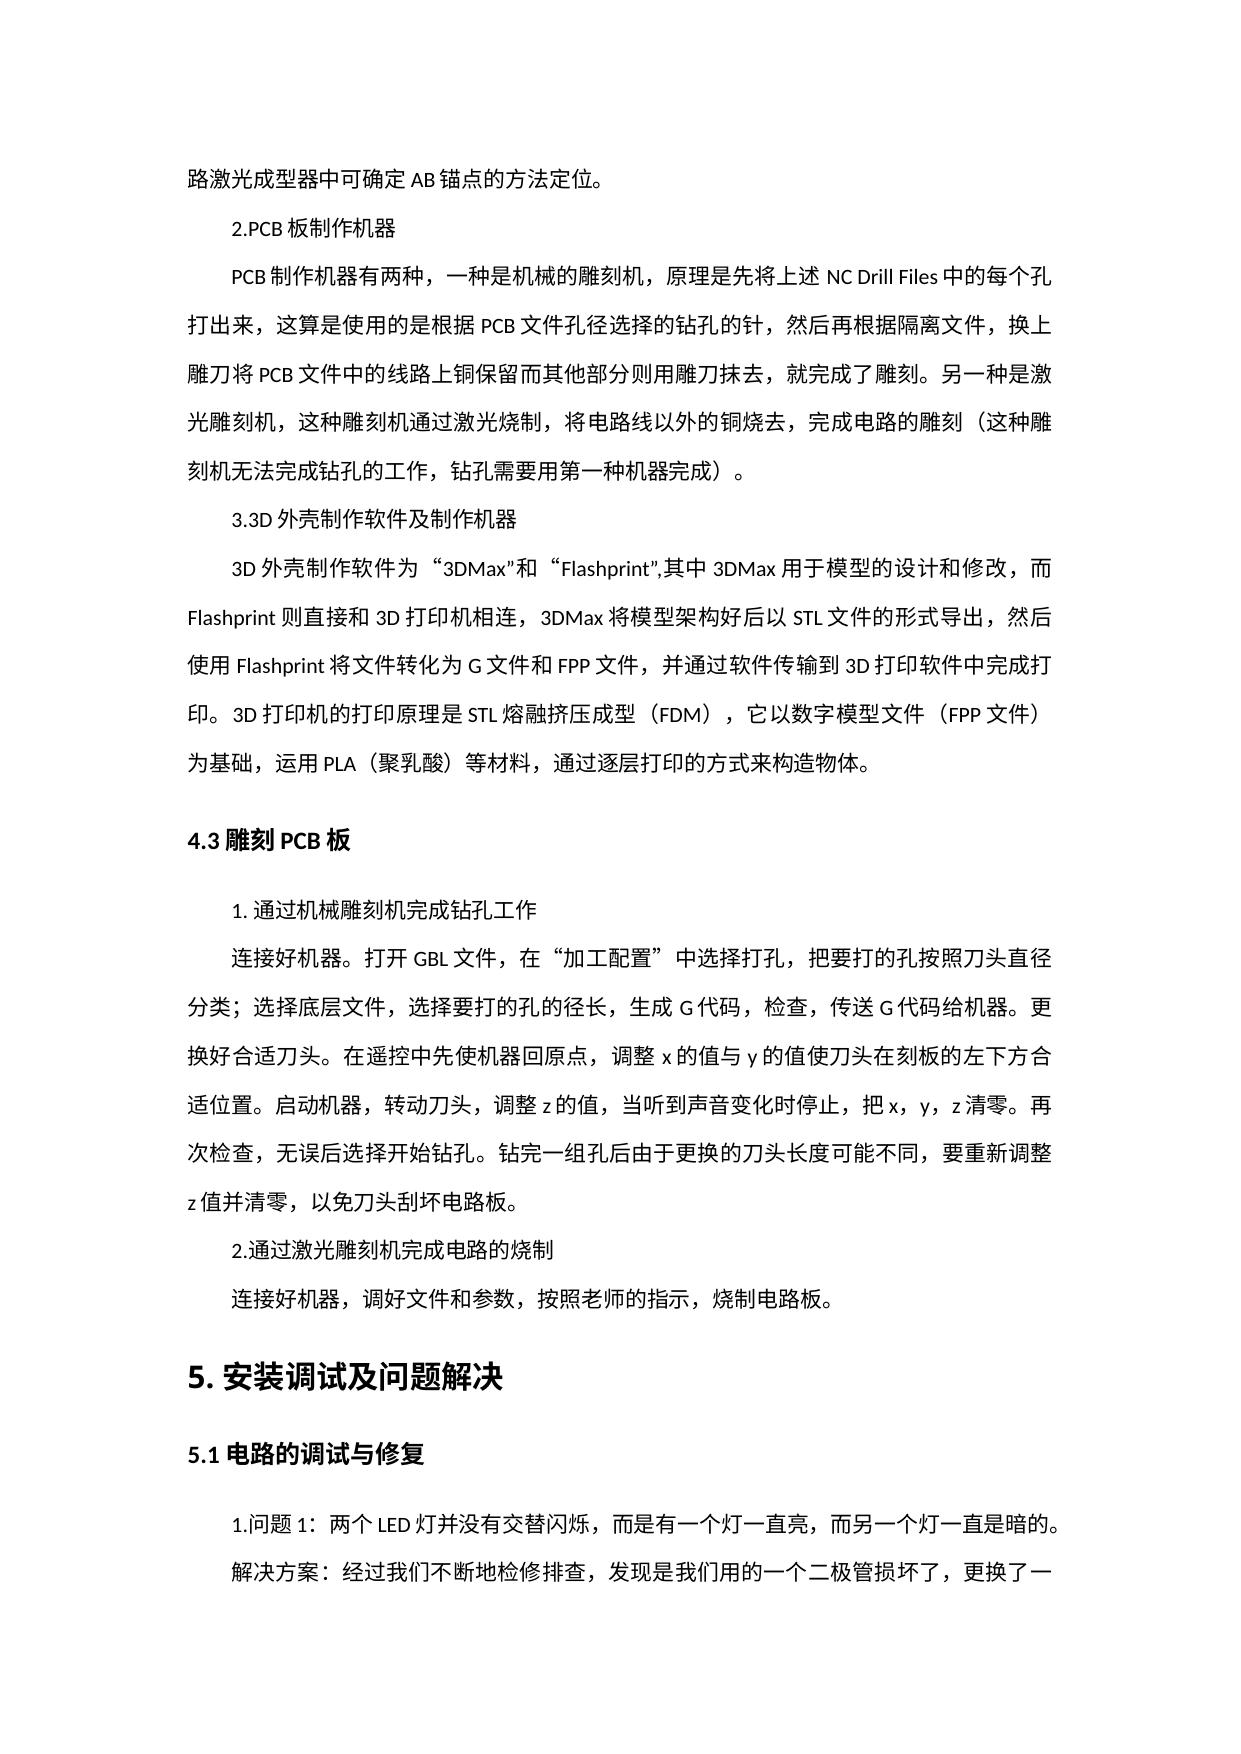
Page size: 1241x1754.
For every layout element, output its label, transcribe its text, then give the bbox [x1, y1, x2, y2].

text 2.PCB板制作机器 [187, 210, 1053, 243]
text 1. 通过机械雕刻机完成钻孔工作 [187, 893, 1053, 925]
text 连接好机器，调好文件和参数，按照老师的指示，烧制电路板。 [187, 1281, 1053, 1314]
subtitle 5.1 电路的调试与修复 [187, 1420, 1053, 1485]
text 3.3D外壳制作软件及制作机器 [187, 502, 1053, 534]
text PCB制作机器有两种，一种是机械的雕刻机，原理是先将上述NC Drill Files中的每个孔打出来，这算是使用的是根据PCB文件孔径选择的钻孔的针，然后再根据隔离文件，换上雕刀将PCB文件中的线路上铜保留而其他部分则用雕刀抹去，就完成了雕刻。另一种是激光雕刻机，这种雕刻机通过激光烧制，将电路线以外的铜烧去，完成电路的雕刻（这种雕刻机无法完成钻孔的工作，钻孔需要用第一种机器完成）。 [187, 259, 1053, 486]
text 连接好机器。打开GBL文件，在“加工配置”中选择打孔，把要打的孔按照刀头直径分类；选择底层文件，选择要打的孔的径长，生成G代码，检查，传送G代码给机器。更换好合适刀头。在遥控中先使机器回原点，调整x的值与y的值使刀头在刻板的左下方合适位置。启动机器，转动刀头，调整z的值，当听到声音变化时停止，把x，y，z清零。再次检查，无误后选择开始钻孔。钻完一组孔后由于更换的刀头长度可能不同，要重新调整z值并清零，以免刀头刮坏电路板。 [187, 941, 1053, 1217]
subtitle 4.3 雕刻PCB板 [187, 806, 1053, 871]
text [187, 162, 1053, 194]
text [187, 1555, 1053, 1587]
text 1.问题1：两个LED灯并没有交替闪烁，而是有一个灯一直亮，而另一个灯一直是暗的。 [187, 1506, 1053, 1539]
subtitle 5. 安装调试及问题解决 [187, 1342, 1053, 1407]
text 2.通过激光雕刻机完成电路的烧制 [187, 1233, 1053, 1266]
text 3D外壳制作软件为“3DMax”和“Flashprint”,其中3DMax用于模型的设计和修改，而Flashprint则直接和3D打印机相连，3DMax将模型架构好后以STL文件的形式导出，然后使用Flashprint将文件转化为G文件和FPP文件，并通过软件传输到3D打印软件中完成打印。3D打印机的打印原理是STL熔融挤压成型（FDM），它以数字模型文件（FPP文件）为基础，运用PLA（聚乳酸）等材料，通过逐层打印的方式来构造物体。 [187, 550, 1053, 778]
